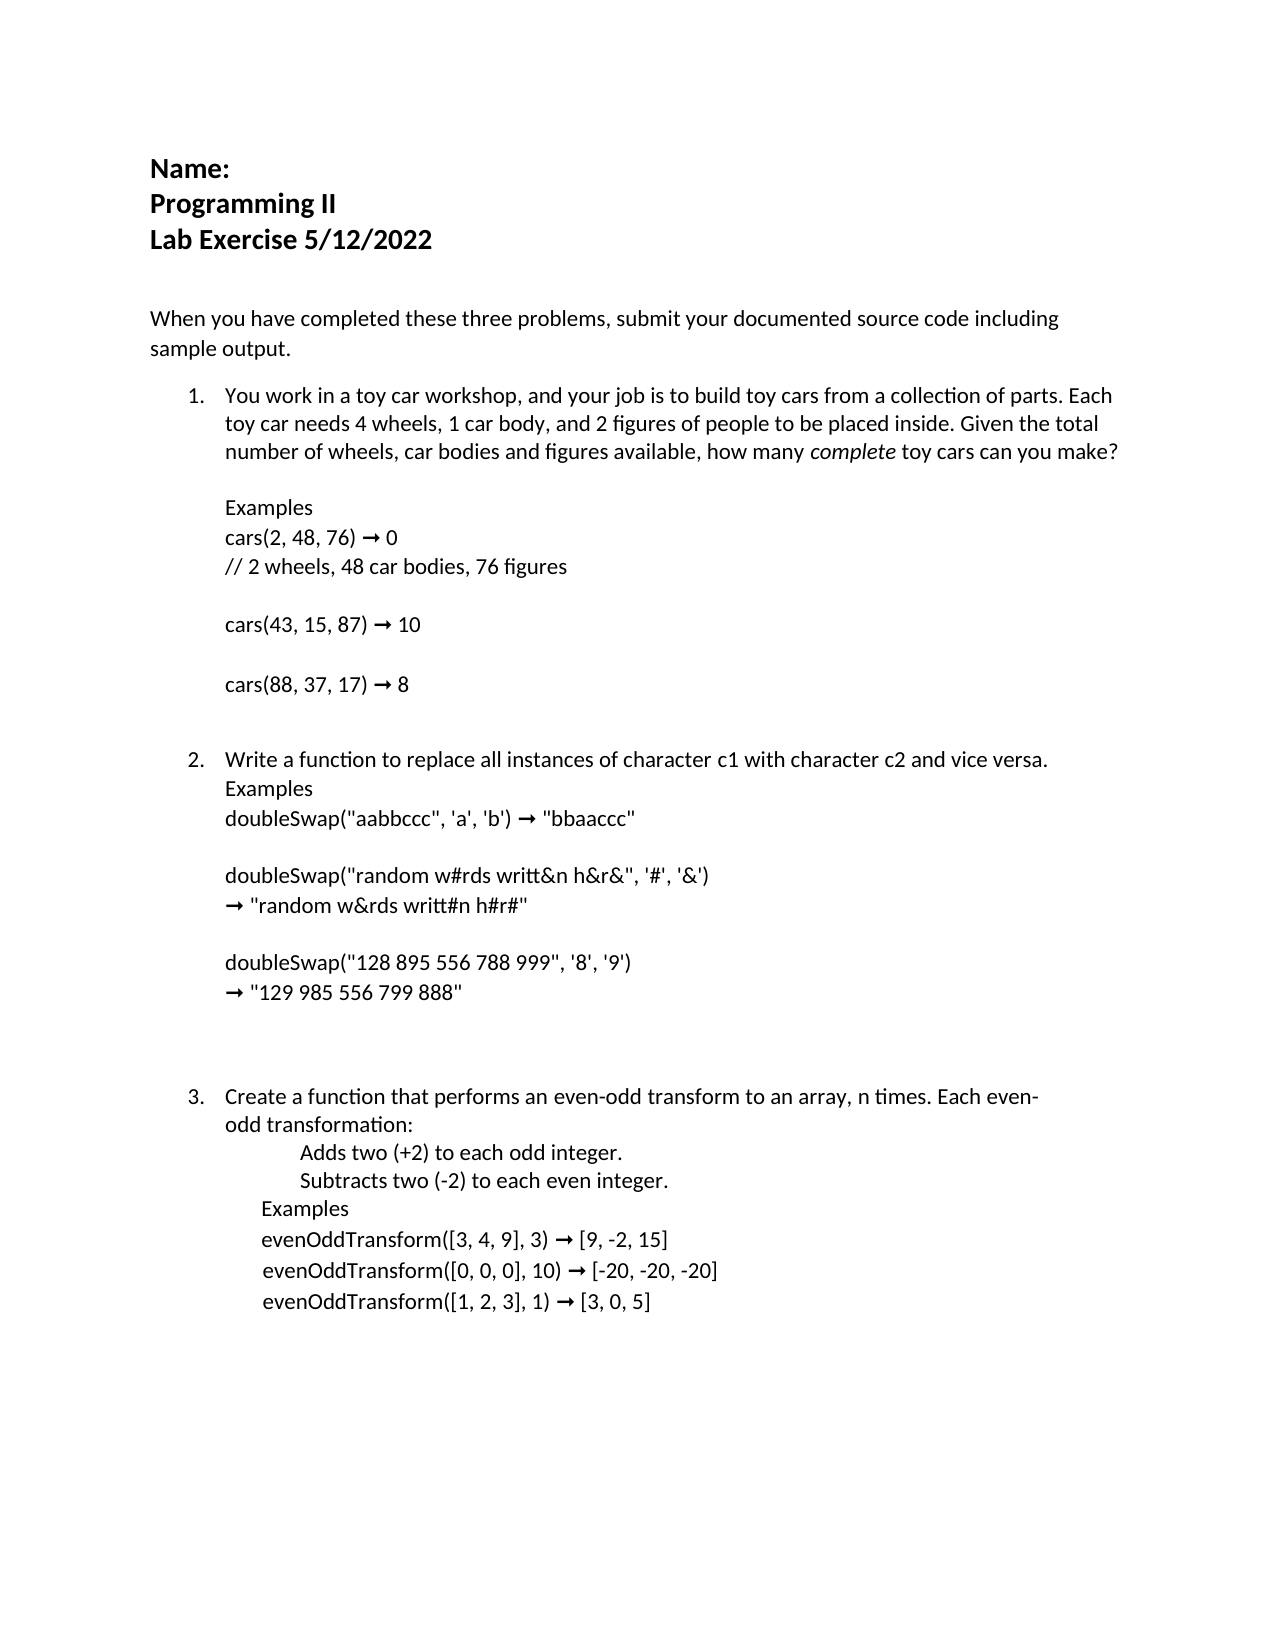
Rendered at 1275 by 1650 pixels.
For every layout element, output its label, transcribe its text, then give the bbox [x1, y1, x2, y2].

text // 2 wheels, 48 car bodies, 76 figures [225, 552, 1125, 580]
text cars(2, 48, 76) ➞ 0 [225, 521, 1125, 552]
text cars(88, 37, 17) ➞ 8 [225, 667, 1125, 699]
text doubleSwap("128 895 556 788 999", '8', '9') [225, 948, 1125, 976]
list Write a function to replace all instances of character c1 with character c2 and vice versa. [187, 746, 1125, 774]
text ➞ "129 985 556 799 888" [225, 976, 1125, 1007]
text Examples [225, 493, 1125, 521]
text Name: [150, 150, 1125, 186]
text Examples [150, 1194, 1125, 1222]
text Programming II [150, 186, 1125, 221]
list Create a function that performs an even-odd transform to an array, n times. Each even-odd transformation: [187, 1082, 1125, 1138]
text Examples [225, 774, 1125, 802]
text evenOddTransform([3, 4, 9], 3) ➞ [9, -2, 15] [150, 1222, 1125, 1254]
text evenOddTransform([0, 0, 0], 10) ➞ [-20, -20, -20] [262, 1254, 1125, 1285]
text evenOddTransform([1, 2, 3], 1) ➞ [3, 0, 5] [262, 1285, 1125, 1316]
text Subtracts two (-2) to each even integer. [262, 1166, 1125, 1194]
text Adds two (+2) to each odd integer. [187, 1138, 1125, 1166]
text Lab Exercise 5/12/2022 [150, 221, 1125, 257]
text cars(43, 15, 87) ➞ 10 [225, 608, 1125, 639]
list You work in a toy car workshop, and your job is to build toy cars from a collection of parts. Each toy car needs 4 wheels, 1 car body, and 2 figures of people to be placed inside. Given the total number of wheels, car bodies and figures available, how many complete toy cars can you make? [187, 381, 1125, 465]
text doubleSwap("aabbccc", 'a', 'b') ➞ "bbaaccc" [225, 802, 1125, 833]
text When you have completed these three problems, submit your documented source code including sample output. [150, 304, 1125, 362]
text doubleSwap("random w#rds writt&n h&r&", '#', '&') [225, 861, 1125, 889]
text ➞ "random w&rds writt#n h#r#" [225, 889, 1125, 920]
